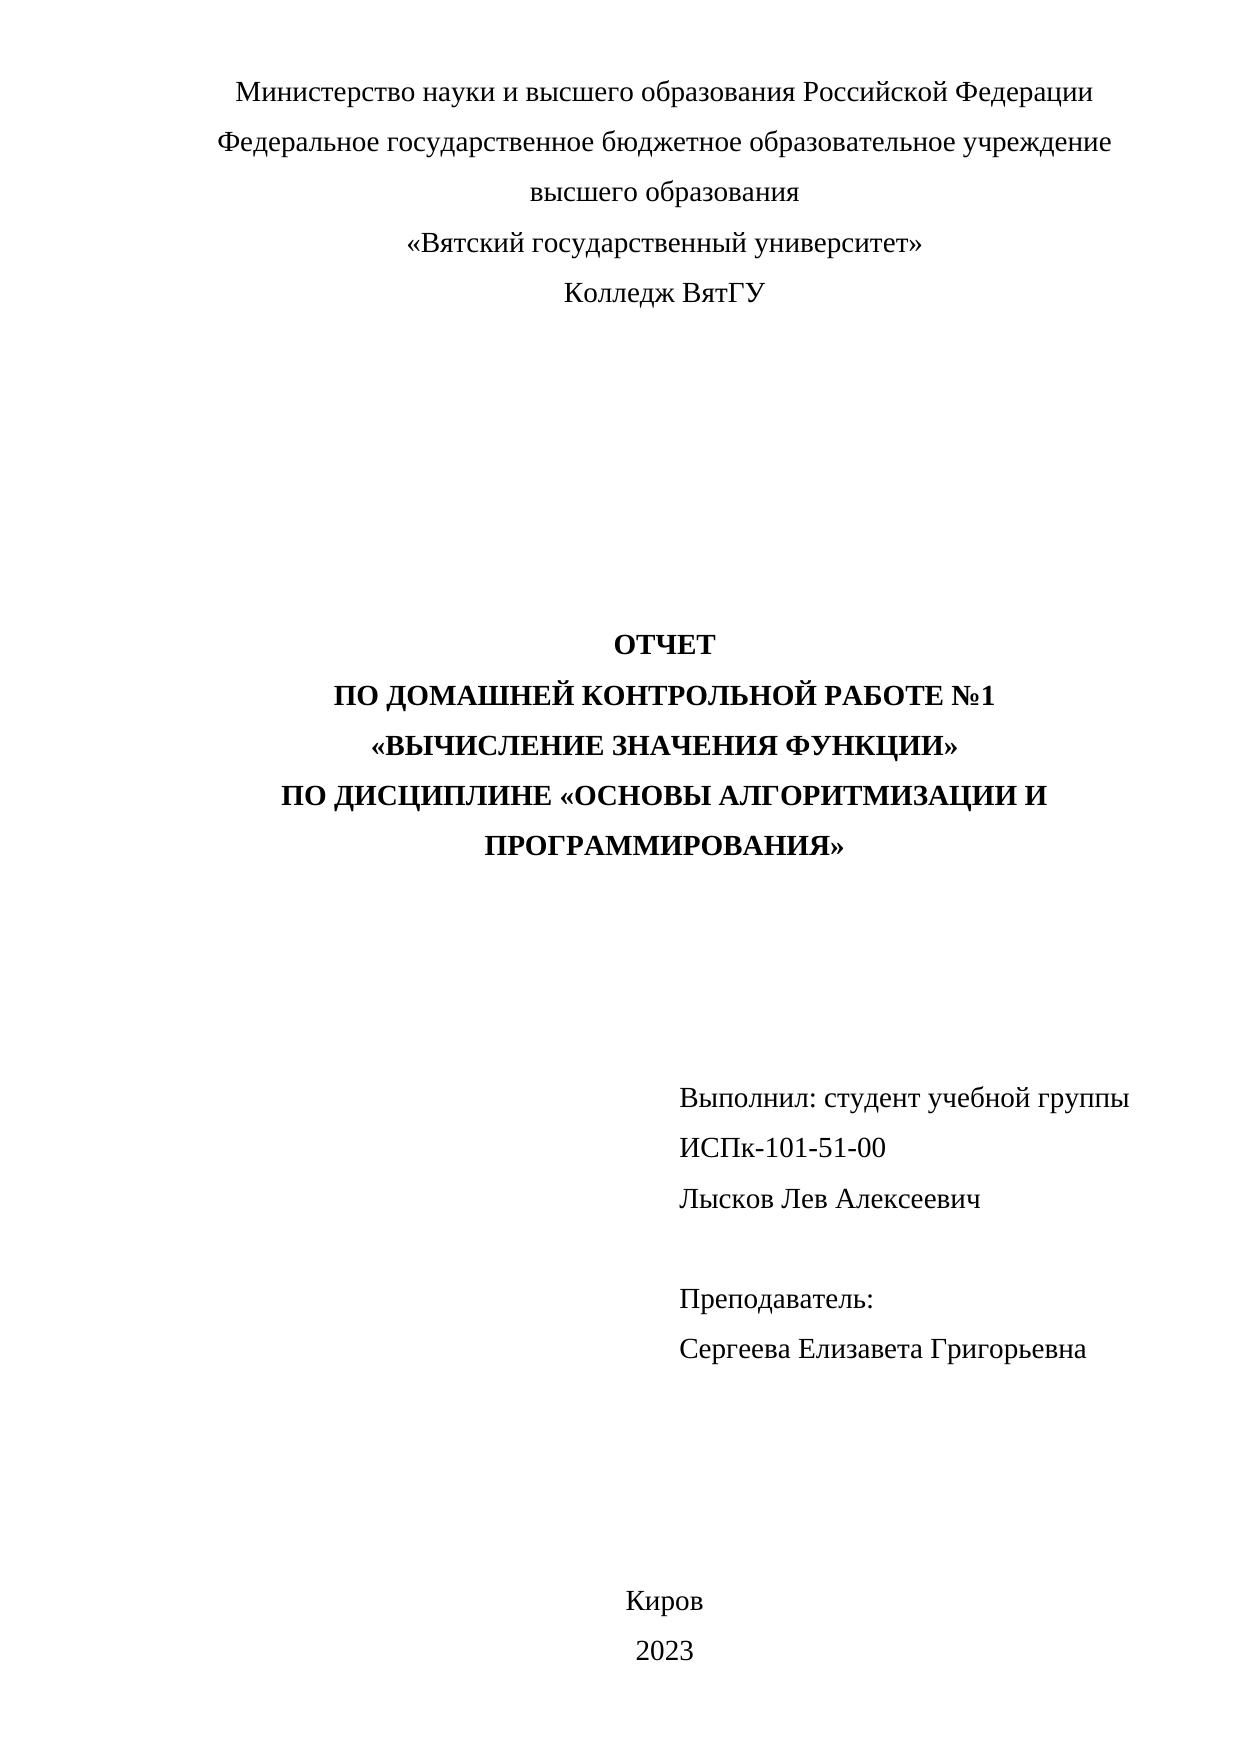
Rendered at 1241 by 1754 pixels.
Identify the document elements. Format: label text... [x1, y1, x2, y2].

text Сергеева Елизавета Григорьевна [679, 1332, 1152, 1365]
text ПО ДОМАШНЕЙ КОНТРОЛЬНОЙ РАБОТЕ №1 [177, 678, 1152, 711]
text «ВЫЧИСЛЕНИЕ ЗНАЧЕНИЯ ФУНКЦИИ» [177, 728, 1152, 761]
text Колледж ВятГУ [177, 275, 1152, 309]
text «Вятский государственный университет» [177, 225, 1152, 258]
text Выполнил: студент учебной группы [679, 1080, 1152, 1114]
text Киров [177, 1583, 1152, 1617]
text высшего образования [177, 174, 1152, 208]
text ИСПк-101-51-00 [679, 1130, 1152, 1164]
text Министерство науки и высшего образования Российской Федерации [177, 74, 1152, 107]
text 2023 [177, 1633, 1152, 1667]
text Лысков Лев Алексеевич [679, 1181, 1152, 1214]
text Преподаватель: [679, 1281, 1152, 1315]
text Федеральное государственное бюджетное образовательное учреждение [177, 124, 1152, 158]
text ПО ДИСЦИПЛИНЕ «ОСНОВЫ АЛГОРИТМИЗАЦИИ И ПРОГРАММИРОВАНИЯ» [177, 778, 1152, 862]
text ОТЧЕТ [177, 627, 1152, 661]
